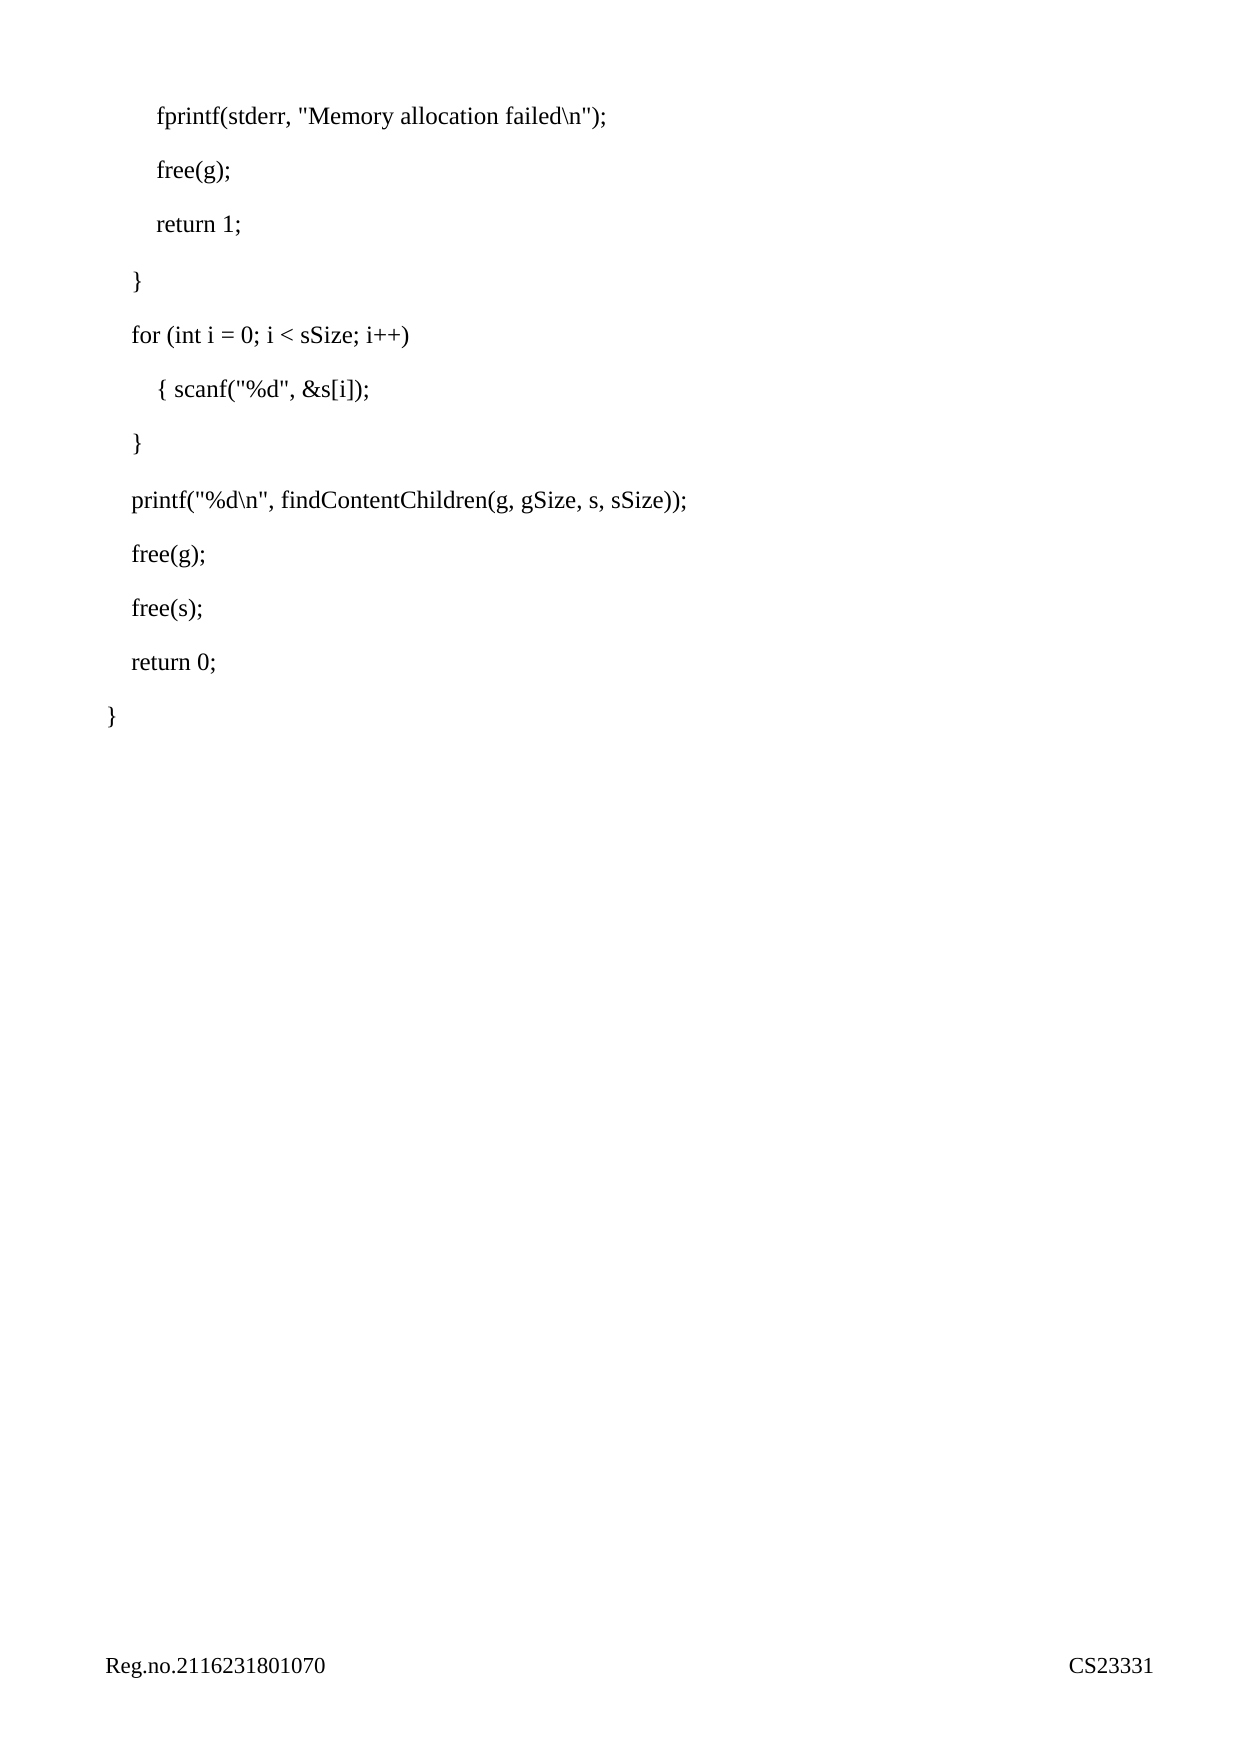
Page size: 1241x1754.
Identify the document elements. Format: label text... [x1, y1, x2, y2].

text } [131, 428, 1155, 457]
text for (int i = 0; i < sSize; i++) { scanf("%d", &s[i]); [131, 320, 476, 403]
text } [131, 266, 1155, 295]
text fprintf(stderr, "Memory allocation failed\n"); free(g); [156, 101, 673, 183]
text printf("%d\n", findContentChildren(g, gSize, s, sSize)); free(g); [131, 486, 723, 568]
text free(s); return 0; [131, 593, 244, 676]
text return 1; [156, 209, 1155, 237]
text } [106, 701, 1155, 730]
